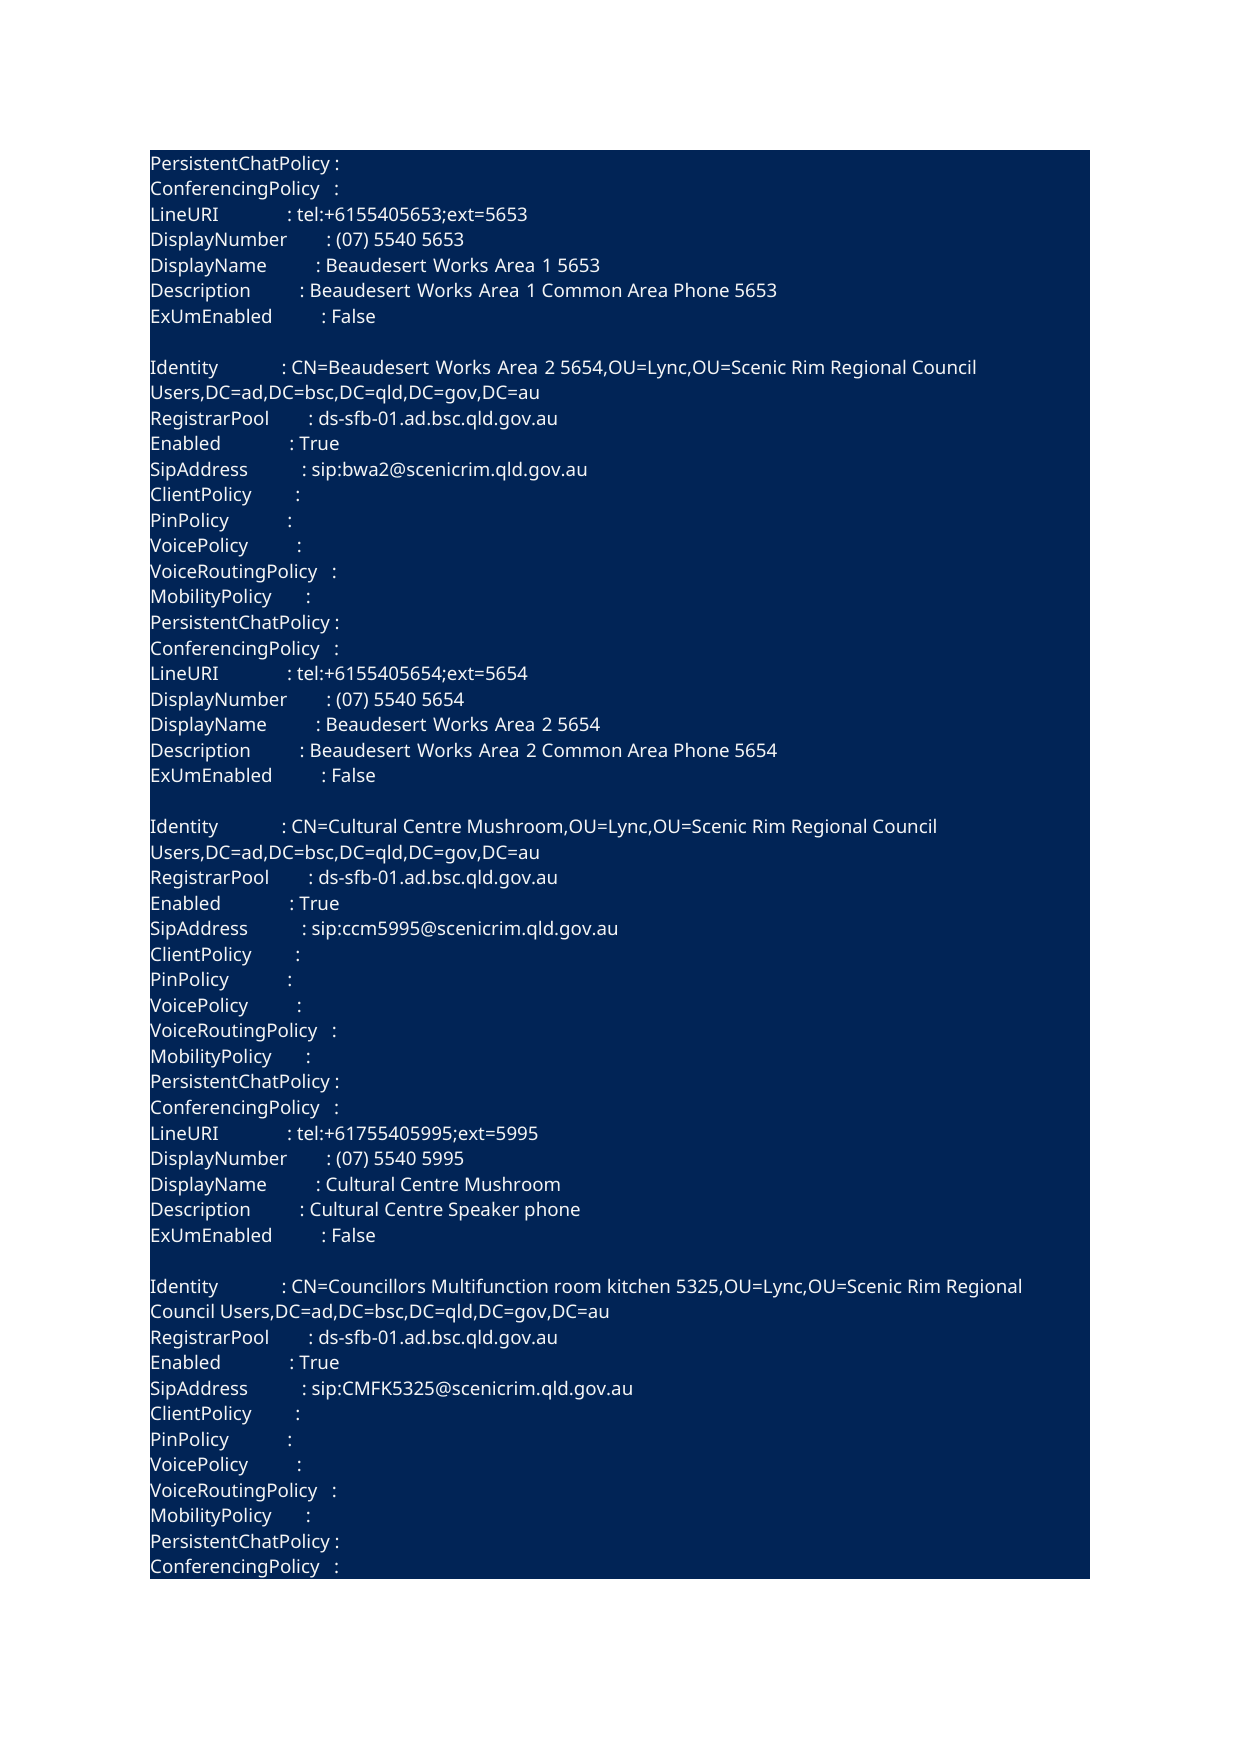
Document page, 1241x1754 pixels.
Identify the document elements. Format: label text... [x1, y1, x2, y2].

text MobilityPolicy : [150, 1503, 1090, 1528]
text DisplayNumber : (07) 5540 5995 [150, 1145, 1090, 1171]
text VoicePolicy : [150, 533, 1090, 558]
text Description : Cultural Centre Speaker phone [150, 1196, 1090, 1222]
text PinPolicy : [150, 967, 1090, 992]
text VoiceRoutingPolicy : [150, 1018, 1090, 1043]
text SipAddress : sip:bwa2@scenicrim.qld.gov.au [150, 456, 1090, 482]
text ExUmEnabled : False [150, 1222, 1090, 1247]
text DisplayNumber : (07) 5540 5653 [150, 227, 1090, 252]
text Identity : CN=Beaudesert Works Area 2 5654,OU=Lync,OU=Scenic Rim Regional Council Users,DC=ad,DC=bsc,DC=qld,DC=gov,DC=au [150, 354, 1090, 405]
text DisplayName : Beaudesert Works Area 2 5654 [150, 711, 1090, 737]
text Enabled : True [150, 431, 1090, 456]
text MobilityPolicy : [150, 584, 1090, 609]
text VoicePolicy : [150, 992, 1090, 1018]
text RegistrarPool : ds-sfb-01.ad.bsc.qld.gov.au [150, 864, 1090, 890]
text LineURI : tel:+6155405654;ext=5654 [150, 660, 1090, 686]
text PersistentChatPolicy : [150, 150, 1090, 176]
text ConferencingPolicy : [150, 1094, 1090, 1120]
text DisplayName : Cultural Centre Mushroom [150, 1171, 1090, 1196]
text VoicePolicy : [150, 1452, 1090, 1477]
text LineURI : tel:+61755405995;ext=5995 [150, 1120, 1090, 1145]
text RegistrarPool : ds-sfb-01.ad.bsc.qld.gov.au [150, 1324, 1090, 1349]
text ClientPolicy : [150, 482, 1090, 507]
text ExUmEnabled : False [150, 762, 1090, 788]
text PinPolicy : [150, 507, 1090, 533]
text ExUmEnabled : False [150, 303, 1090, 329]
text VoiceRoutingPolicy : [150, 558, 1090, 584]
text PersistentChatPolicy : [150, 1069, 1090, 1094]
text ConferencingPolicy : [150, 635, 1090, 660]
text PersistentChatPolicy : [150, 609, 1090, 635]
text DisplayName : Beaudesert Works Area 1 5653 [150, 252, 1090, 278]
text MobilityPolicy : [150, 1043, 1090, 1069]
text SipAddress : sip:ccm5995@scenicrim.qld.gov.au [150, 916, 1090, 941]
text Enabled : True [150, 890, 1090, 916]
text SipAddress : sip:CMFK5325@scenicrim.qld.gov.au [150, 1375, 1090, 1401]
text ClientPolicy : [150, 1401, 1090, 1426]
text Description : Beaudesert Works Area 1 Common Area Phone 5653 [150, 278, 1090, 303]
text PersistentChatPolicy : [150, 1528, 1090, 1554]
text ClientPolicy : [150, 941, 1090, 967]
text VoiceRoutingPolicy : [150, 1477, 1090, 1503]
text Description : Beaudesert Works Area 2 Common Area Phone 5654 [150, 737, 1090, 762]
text RegistrarPool : ds-sfb-01.ad.bsc.qld.gov.au [150, 405, 1090, 431]
text ConferencingPolicy : [150, 176, 1090, 201]
text ConferencingPolicy : [150, 1554, 1090, 1579]
text Identity : CN=Cultural Centre Mushroom,OU=Lync,OU=Scenic Rim Regional Council Users,DC=ad,DC=bsc,DC=qld,DC=gov,DC=au [150, 813, 1090, 864]
text Enabled : True [150, 1349, 1090, 1375]
text DisplayNumber : (07) 5540 5654 [150, 686, 1090, 711]
text PinPolicy : [150, 1426, 1090, 1452]
text Identity : CN=Councillors Multifunction room kitchen 5325,OU=Lync,OU=Scenic Rim Regional Council Users,DC=ad,DC=bsc,DC=qld,DC=gov,DC=au [150, 1273, 1090, 1324]
text LineURI : tel:+6155405653;ext=5653 [150, 201, 1090, 227]
